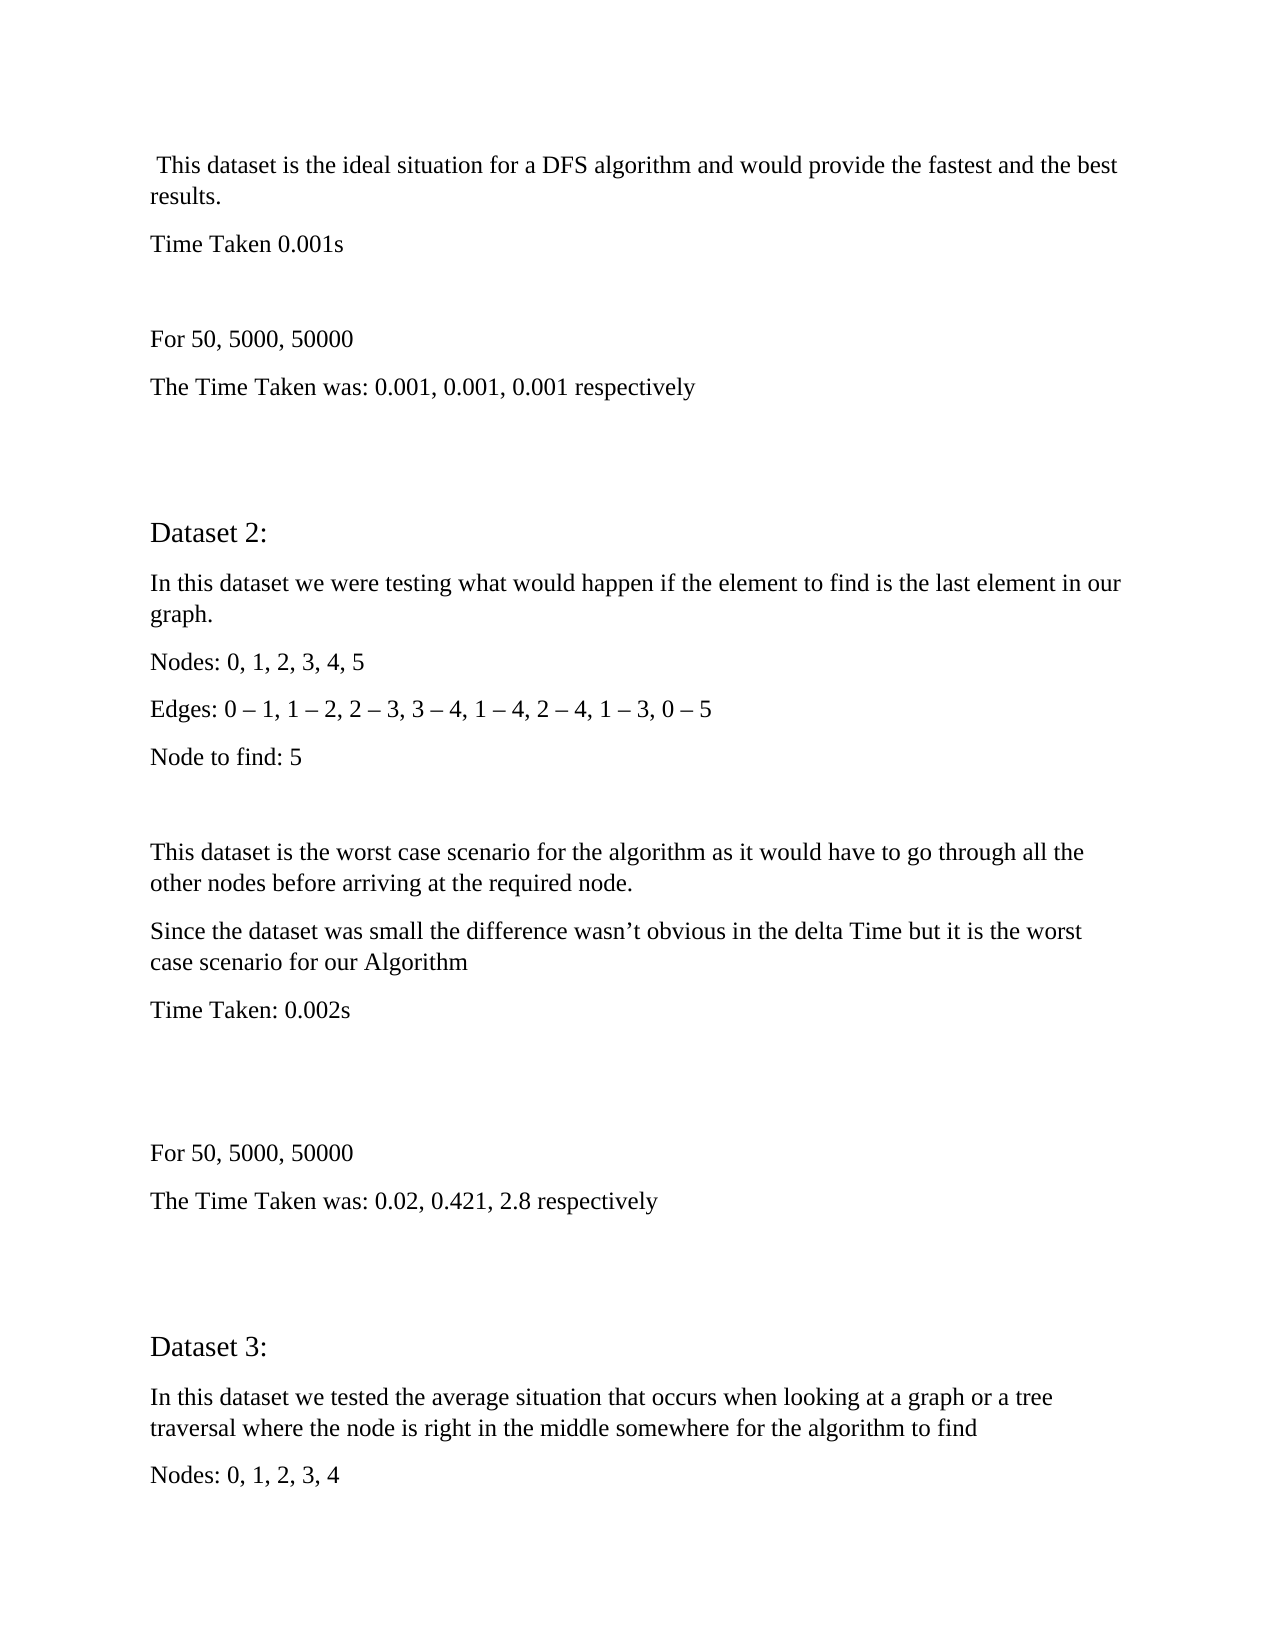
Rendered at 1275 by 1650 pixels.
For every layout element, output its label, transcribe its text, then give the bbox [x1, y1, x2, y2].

text The Time Taken was: 0.001, 0.001, 0.001 respectively [150, 372, 1125, 401]
text Time Taken 0.001s [150, 229, 1125, 257]
text In this dataset we were testing what would happen if the element to find is the last element in our graph. [150, 568, 1125, 628]
text This dataset is the worst case scenario for the algorithm as it would have to go through all the other nodes before arriving at the required node. [150, 837, 1125, 897]
text The Time Taken was: 0.02, 0.421, 2.8 respectively [150, 1186, 1125, 1214]
text Dataset 3: [150, 1329, 1125, 1362]
text Time Taken: 0.002s [150, 995, 1125, 1024]
text Since the dataset was small the difference wasn’t obvious in the delta Time but it is the worst case scenario for our Algorithm [150, 916, 1125, 976]
text For 50, 5000, 50000 [150, 324, 1125, 353]
text Nodes: 0, 1, 2, 3, 4 [150, 1460, 1125, 1489]
text Edges: 0 – 1, 1 – 2, 2 – 3, 3 – 4, 1 – 4, 2 – 4, 1 – 3, 0 – 5 [150, 694, 1125, 723]
text Nodes: 0, 1, 2, 3, 4, 5 [150, 647, 1125, 675]
text Node to find: 5 [150, 742, 1125, 771]
text In this dataset we tested the average situation that occurs when looking at a graph or a tree traversal where the node is right in the middle somewhere for the algorithm to find [150, 1382, 1125, 1441]
text Dataset 2: [150, 515, 1125, 548]
text This dataset is the ideal situation for a DFS algorithm and would provide the fastest and the best results. [150, 150, 1125, 210]
text For 50, 5000, 50000 [150, 1138, 1125, 1167]
